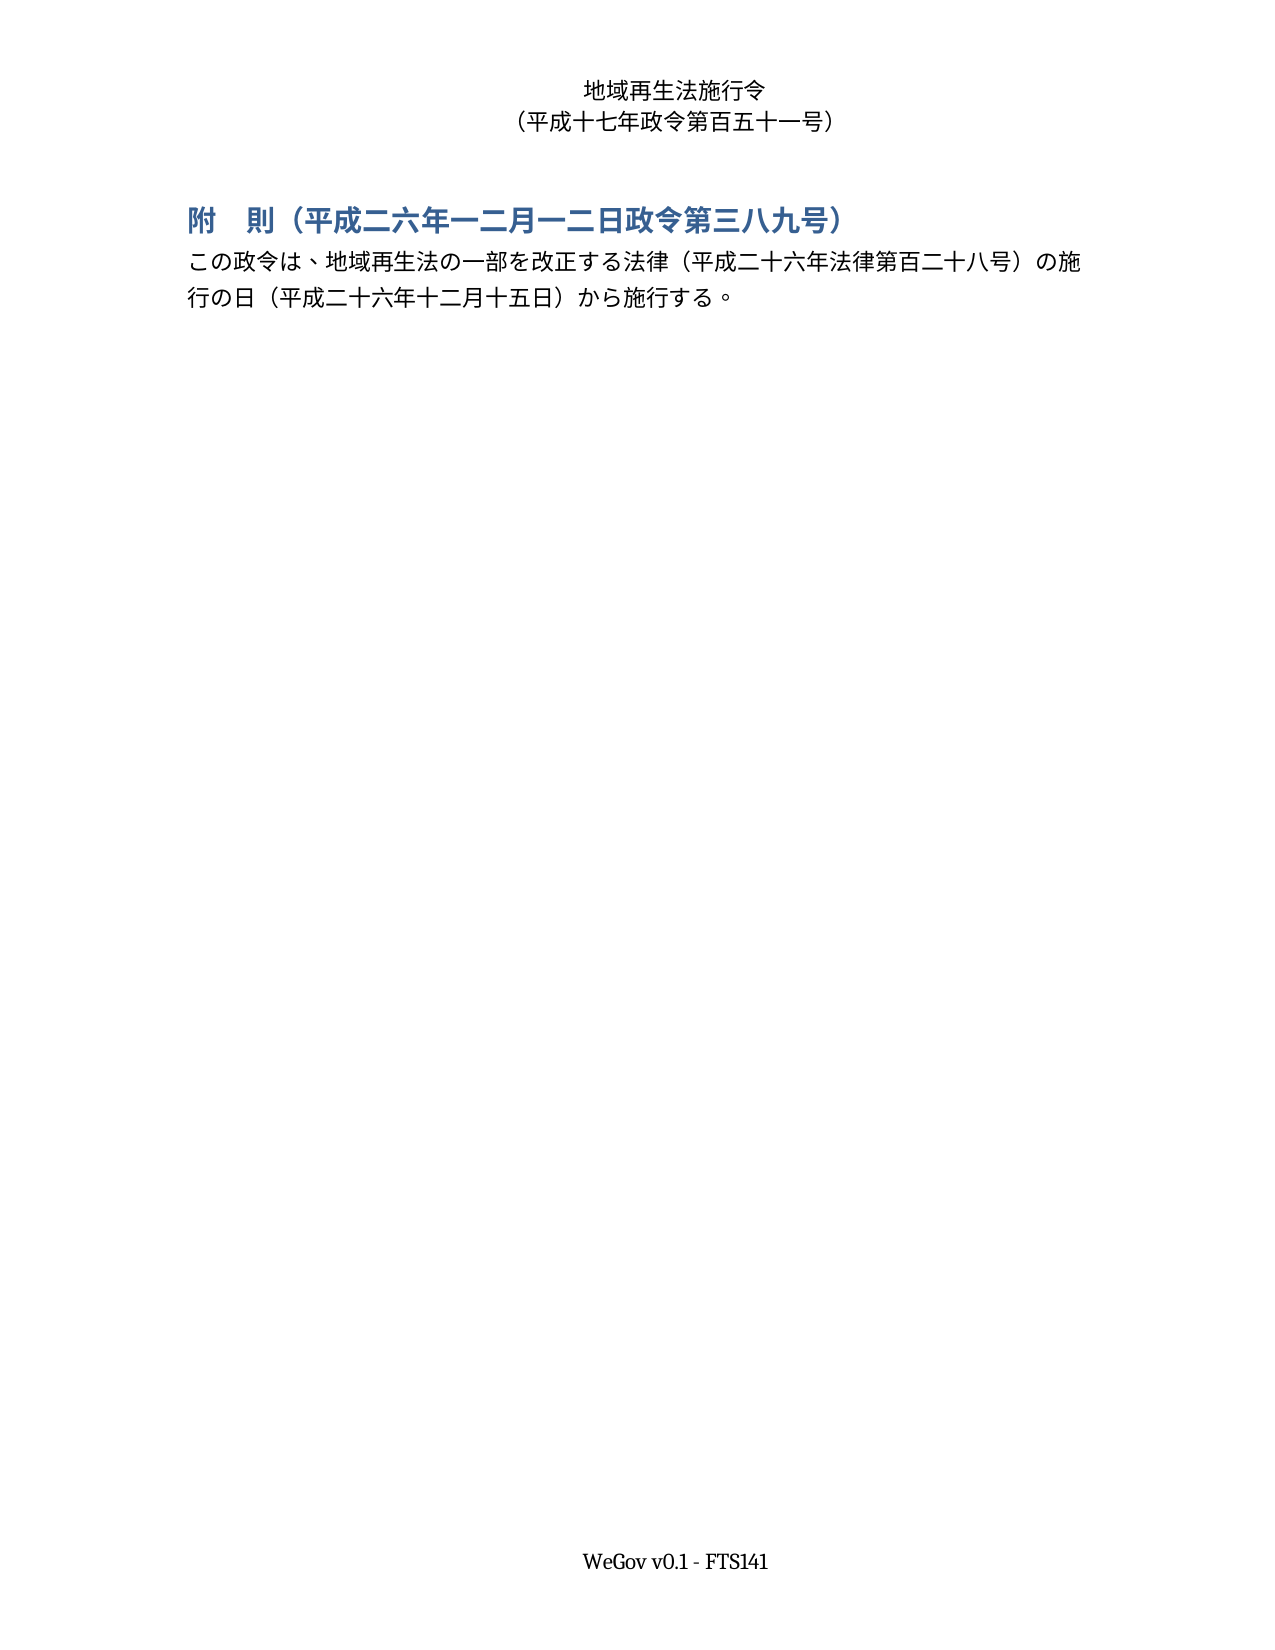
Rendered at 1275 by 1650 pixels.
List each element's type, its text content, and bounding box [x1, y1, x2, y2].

text この政令は、地域再生法の一部を改正する法律（平成二十六年法律第百二十八号）の施行の日（平成二十六年十二月十五日）から施行する。 [187, 246, 1087, 313]
subtitle 附 則（平成二六年一二月一二日政令第三八九号） [187, 200, 1087, 240]
